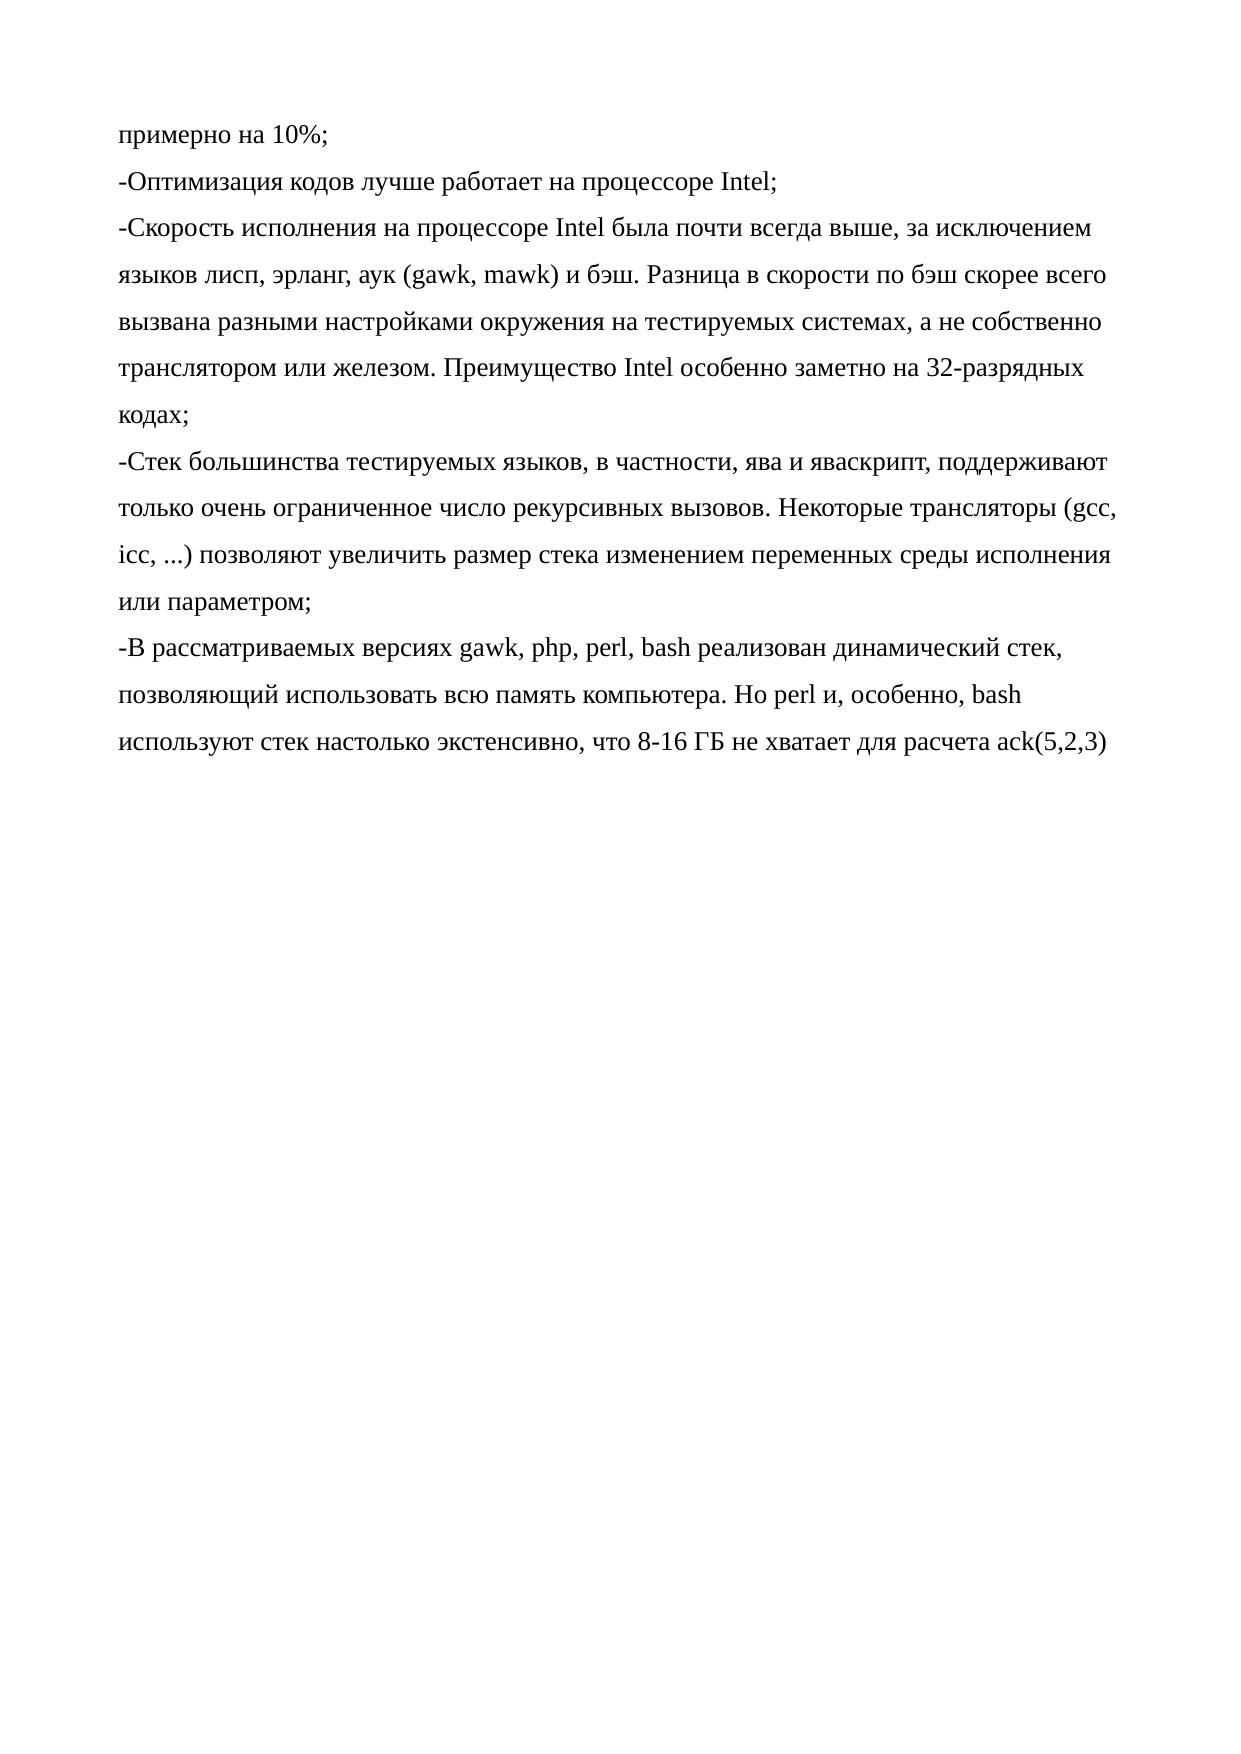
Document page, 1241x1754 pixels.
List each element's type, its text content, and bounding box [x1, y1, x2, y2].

text -Стек большинства тестируемых языков, в частности, ява и яваскрипт, поддерживают только очень ограниченное число рекурсивных вызовов. Некоторые трансляторы (gcc, icc, ...) позволяют увеличить размер стека изменением переменных среды исполнения или параметром; [118, 445, 1122, 616]
text -В рассматриваемых версиях gawk, php, perl, bash реализован динамический стек, позволяющий использовать всю память компьютера. Но perl и, особенно, bash используют стек настолько экстенсивно, что 8-16 ГБ не хватает для расчета ack(5,2,3) [118, 631, 1122, 756]
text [118, 118, 1122, 149]
text -Скорость исполнения на процессоре Intel была почти всегда выше, за исключением языков лисп, эрланг, аук (gawk, mawk) и бэш. Разница в скорости по бэш скорее всего вызвана разными настройками окружения на тестируемых системах, а не собственно транслятором или железом. Преимущество Intel особенно заметно на 32-разрядных кодах; [118, 211, 1122, 429]
text -Оптимизация кодов лучше работает на процессоре Intel; [118, 165, 1122, 196]
